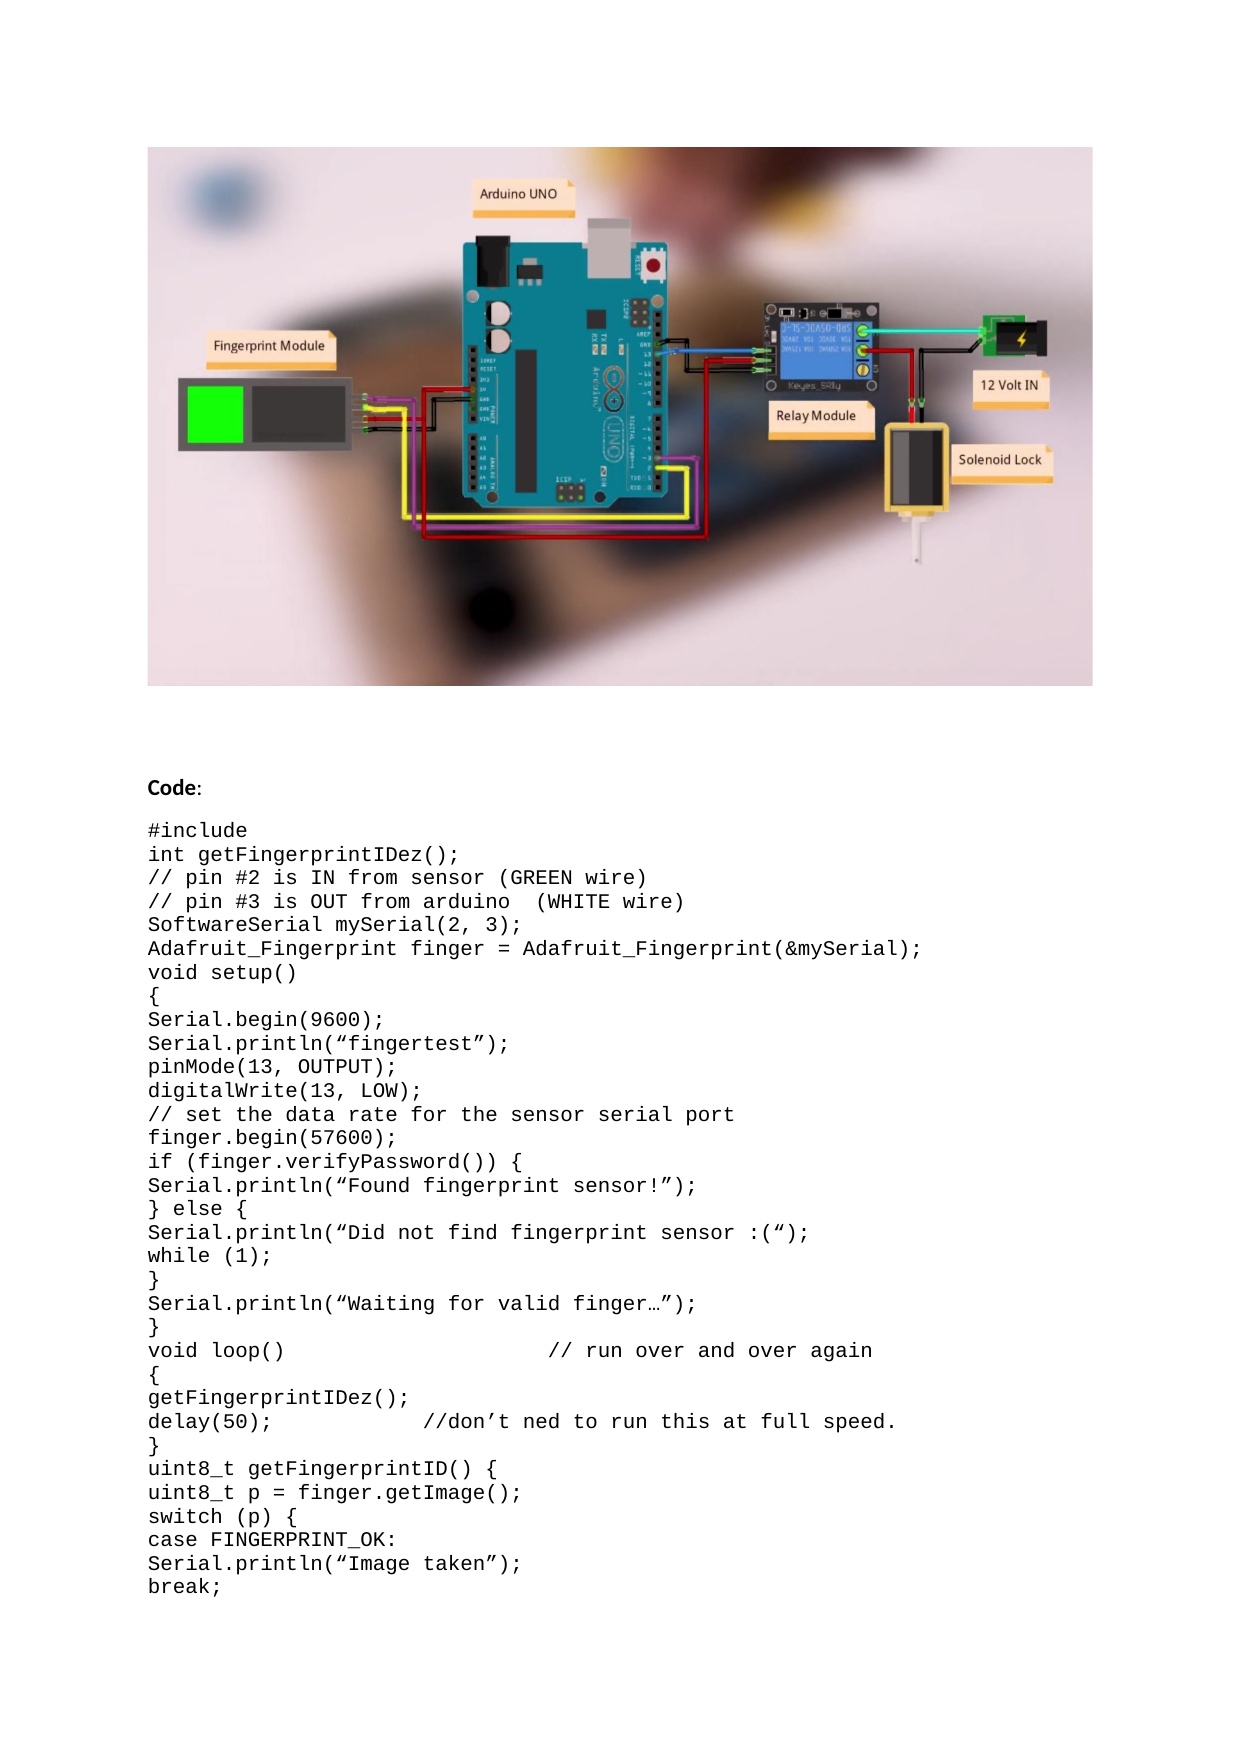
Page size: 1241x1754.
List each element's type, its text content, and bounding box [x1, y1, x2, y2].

text void setup() [148, 962, 1093, 985]
text // pin #3 is OUT from arduino (WHITE wire) [148, 891, 1093, 914]
text break; [148, 1577, 1093, 1600]
text uint8_t p = finger.getImage(); [148, 1482, 1093, 1506]
text Serial.begin(9600); [148, 1009, 1093, 1033]
text getFingerprintIDez(); [148, 1387, 1093, 1411]
text delay(50); //don’t ned to run this at full speed. [148, 1411, 1093, 1435]
text switch (p) { [148, 1506, 1093, 1529]
text Serial.println(“Image taken”); [148, 1553, 1093, 1577]
text { [148, 1364, 1093, 1387]
text Code: [148, 773, 1093, 801]
text } else { [148, 1198, 1093, 1222]
text Serial.println(“Found fingerprint sensor!”); [148, 1174, 1093, 1198]
text } [148, 1269, 1093, 1293]
text pinMode(13, OUTPUT); [148, 1056, 1093, 1080]
text Serial.println(“Waiting for valid finger…”); [148, 1293, 1093, 1316]
text while (1); [148, 1246, 1093, 1269]
text finger.begin(57600); [148, 1127, 1093, 1151]
text // set the data rate for the sensor serial port [148, 1104, 1093, 1127]
text // pin #2 is IN from sensor (GREEN wire) [148, 867, 1093, 891]
text if (finger.verifyPassword()) { [148, 1151, 1093, 1174]
text uint8_t getFingerprintID() { [148, 1458, 1093, 1482]
text SoftwareSerial mySerial(2, 3); [148, 914, 1093, 938]
text { [148, 985, 1093, 1009]
text digitalWrite(13, LOW); [148, 1080, 1093, 1104]
text int getFingerprintIDez(); [148, 843, 1093, 867]
picture [147, 147, 1093, 686]
text } [148, 1316, 1093, 1340]
text Serial.println(“Did not find fingerprint sensor :(“); [148, 1222, 1093, 1246]
text } [148, 1435, 1093, 1458]
text #include [148, 820, 1093, 843]
text Serial.println(“fingertest”); [148, 1033, 1093, 1056]
text Adafruit_Fingerprint finger = Adafruit_Fingerprint(&mySerial); [148, 938, 1093, 962]
text void loop() // run over and over again [148, 1340, 1093, 1364]
text case FINGERPRINT_OK: [148, 1529, 1093, 1553]
